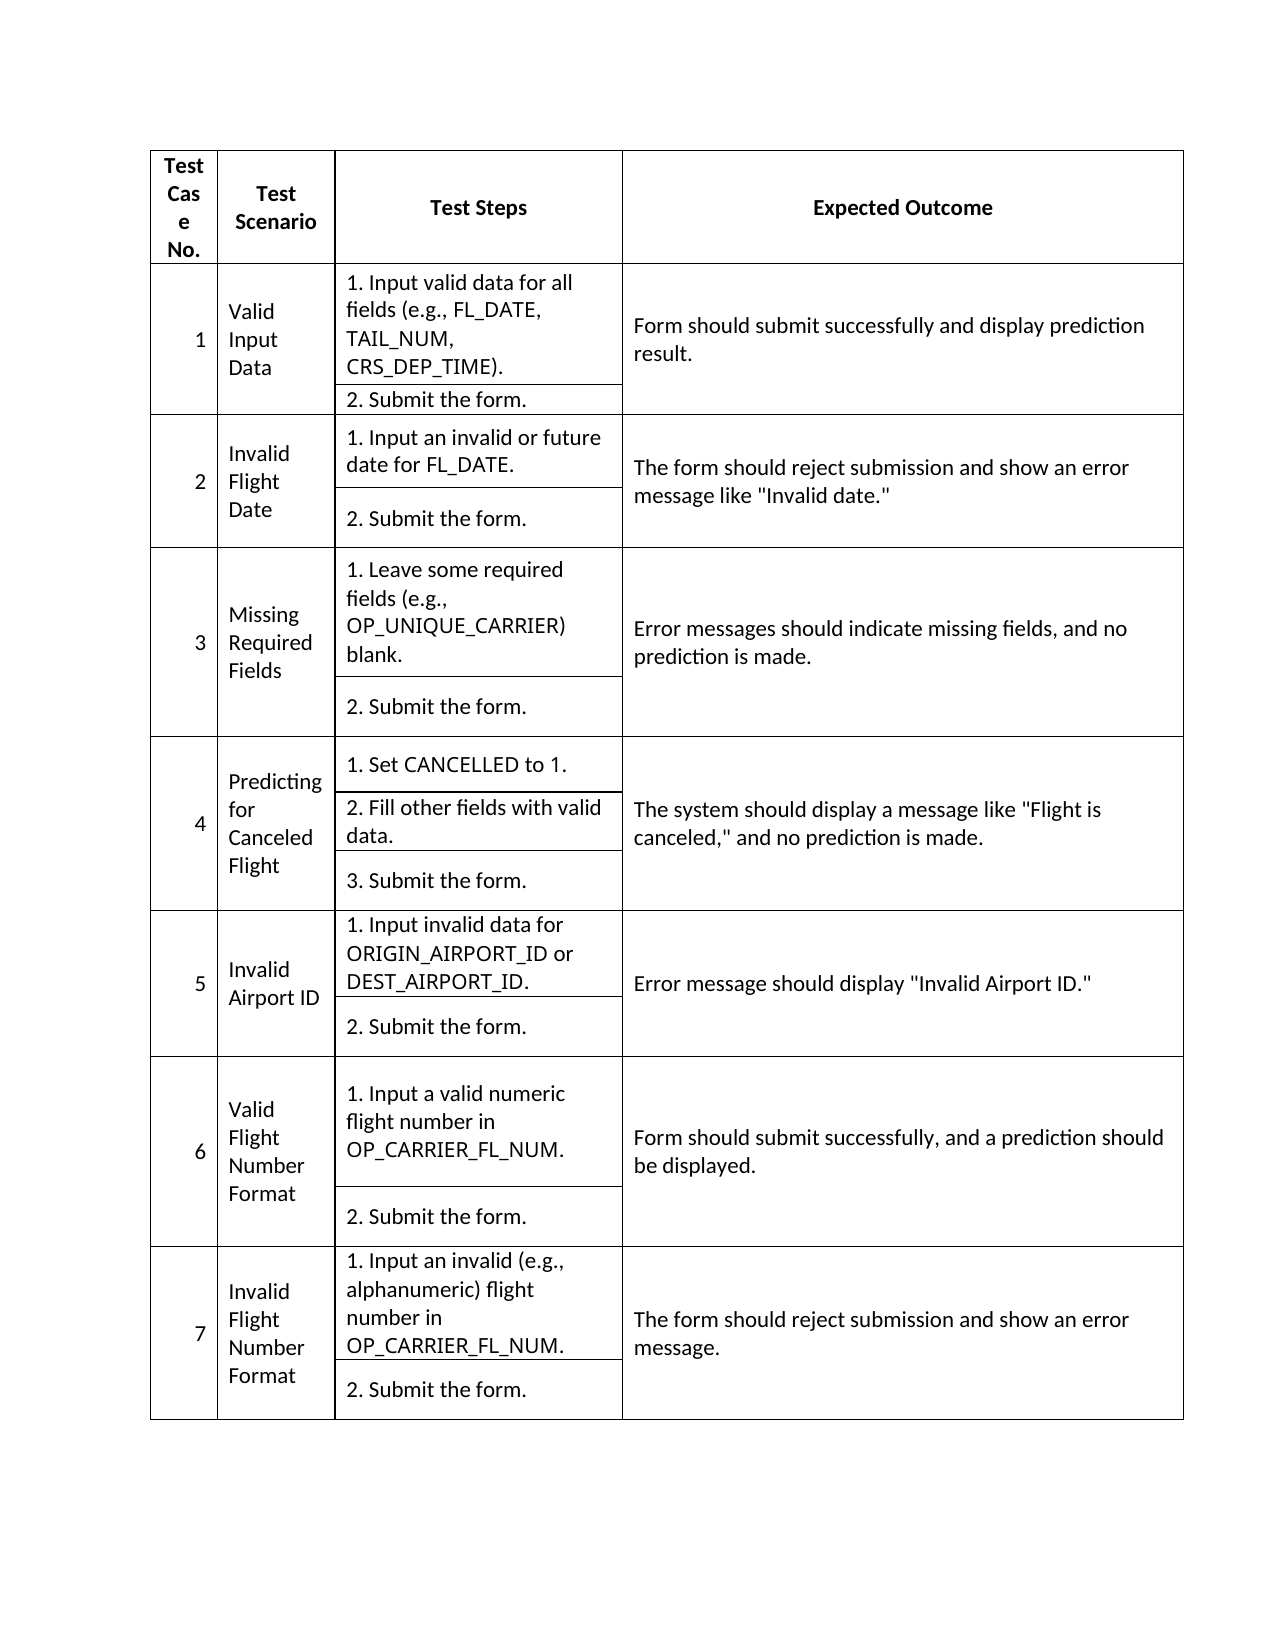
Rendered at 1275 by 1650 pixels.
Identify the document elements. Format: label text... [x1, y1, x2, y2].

table_cell Predicting for Canceled Flight [218, 737, 334, 909]
table_cell The system should display a message like "Flight is canceled," and no prediction is made. [623, 737, 1183, 909]
table_cell 1 [151, 264, 217, 413]
table_header Test Steps [336, 151, 622, 263]
table_cell Error messages should indicate missing fields, and no prediction is made. [623, 548, 1183, 736]
table_cell 2. Submit the form. [336, 997, 622, 1056]
table_cell 1. Input invalid data for ORIGIN_AIRPORT_ID or DEST_AIRPORT_ID. [336, 911, 622, 996]
table_cell 2. Submit the form. [336, 677, 622, 736]
table_header Expected Outcome [623, 151, 1183, 263]
table_cell 1. Leave some required fields (e.g., OP_UNIQUE_CARRIER) blank. [336, 548, 622, 676]
table_cell 1. Input an invalid (e.g., alphanumeric) flight number in OP_CARRIER_FL_NUM. [336, 1247, 622, 1359]
table_cell 5 [151, 911, 217, 1056]
table_cell 4 [151, 737, 217, 909]
table_cell 1. Set CANCELLED to 1. [336, 737, 622, 791]
table_cell The form should reject submission and show an error message like "Invalid date." [623, 415, 1183, 547]
table_cell The form should reject submission and show an error message. [623, 1247, 1183, 1419]
table_cell Invalid Flight Number Format [218, 1247, 334, 1419]
table_cell 2. Submit the form. [336, 488, 622, 547]
table_cell Valid Flight Number Format [218, 1057, 334, 1246]
table_cell 2. Submit the form. [336, 1360, 622, 1419]
table_cell 2. Submit the form. [336, 1187, 622, 1246]
table_cell 2. Fill other fields with valid data. [336, 793, 622, 849]
table_cell Missing Required Fields [218, 548, 334, 736]
table_cell 7 [151, 1247, 217, 1419]
table_cell Form should submit successfully and display prediction result. [623, 264, 1183, 413]
table_cell 1. Input a valid numeric flight number in OP_CARRIER_FL_NUM. [336, 1057, 622, 1186]
table_header Test Scenario [218, 151, 334, 263]
table_cell 6 [151, 1057, 217, 1246]
table_cell 3. Submit the form. [336, 851, 622, 909]
table_cell 2. Submit the form. [336, 385, 622, 413]
table_cell Valid Input Data [218, 264, 334, 413]
table_cell Invalid Flight Date [218, 415, 334, 547]
table_cell Error message should display "Invalid Airport ID." [623, 911, 1183, 1056]
table_cell 3 [151, 548, 217, 736]
table_cell Invalid Airport ID [218, 911, 334, 1056]
table_cell Form should submit successfully, and a prediction should be displayed. [623, 1057, 1183, 1246]
table_cell 2 [151, 415, 217, 547]
table_cell 1. Input an invalid or future date for FL_DATE. [336, 415, 622, 487]
table_cell 1. Input valid data for all fields (e.g., FL_DATE, TAIL_NUM, CRS_DEP_TIME). [336, 264, 622, 384]
table_header Test Case No. [151, 151, 217, 263]
